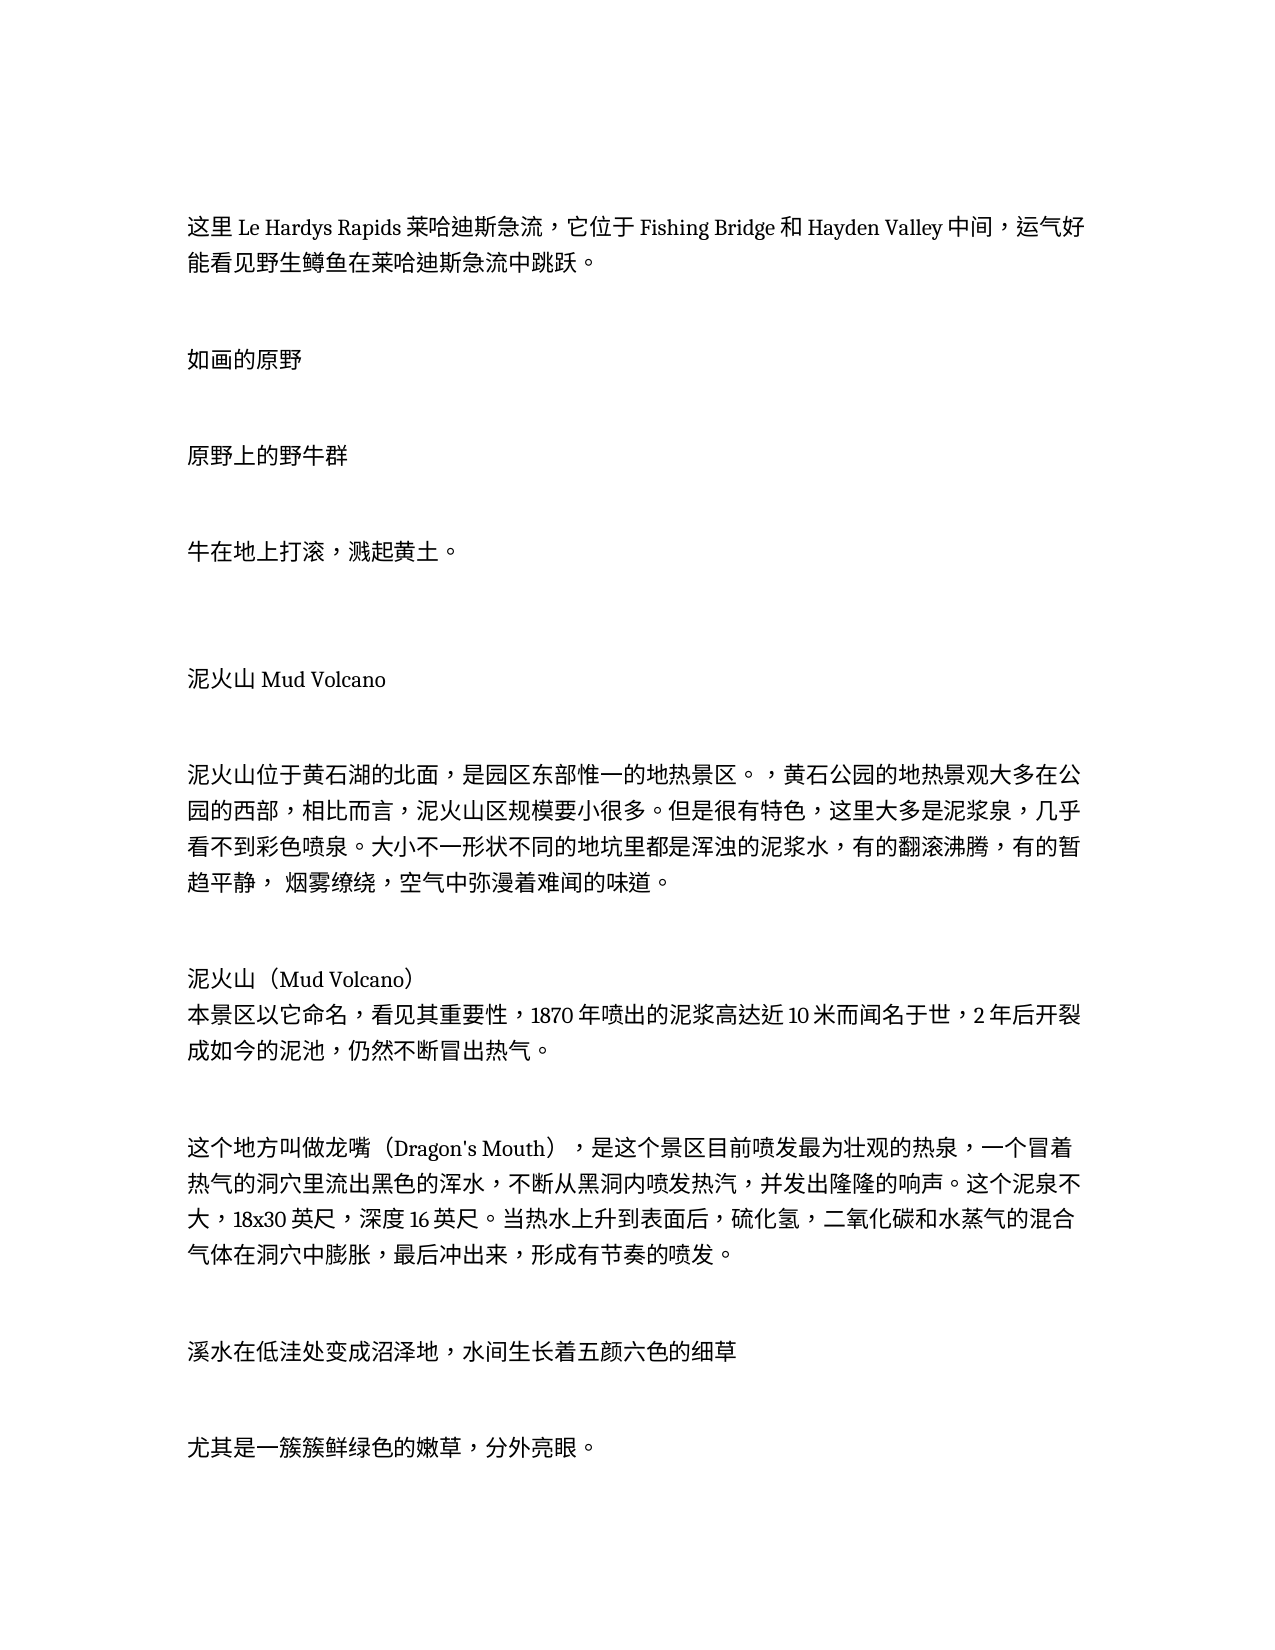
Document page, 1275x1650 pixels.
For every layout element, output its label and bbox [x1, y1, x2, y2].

text [187, 150, 1087, 1493]
